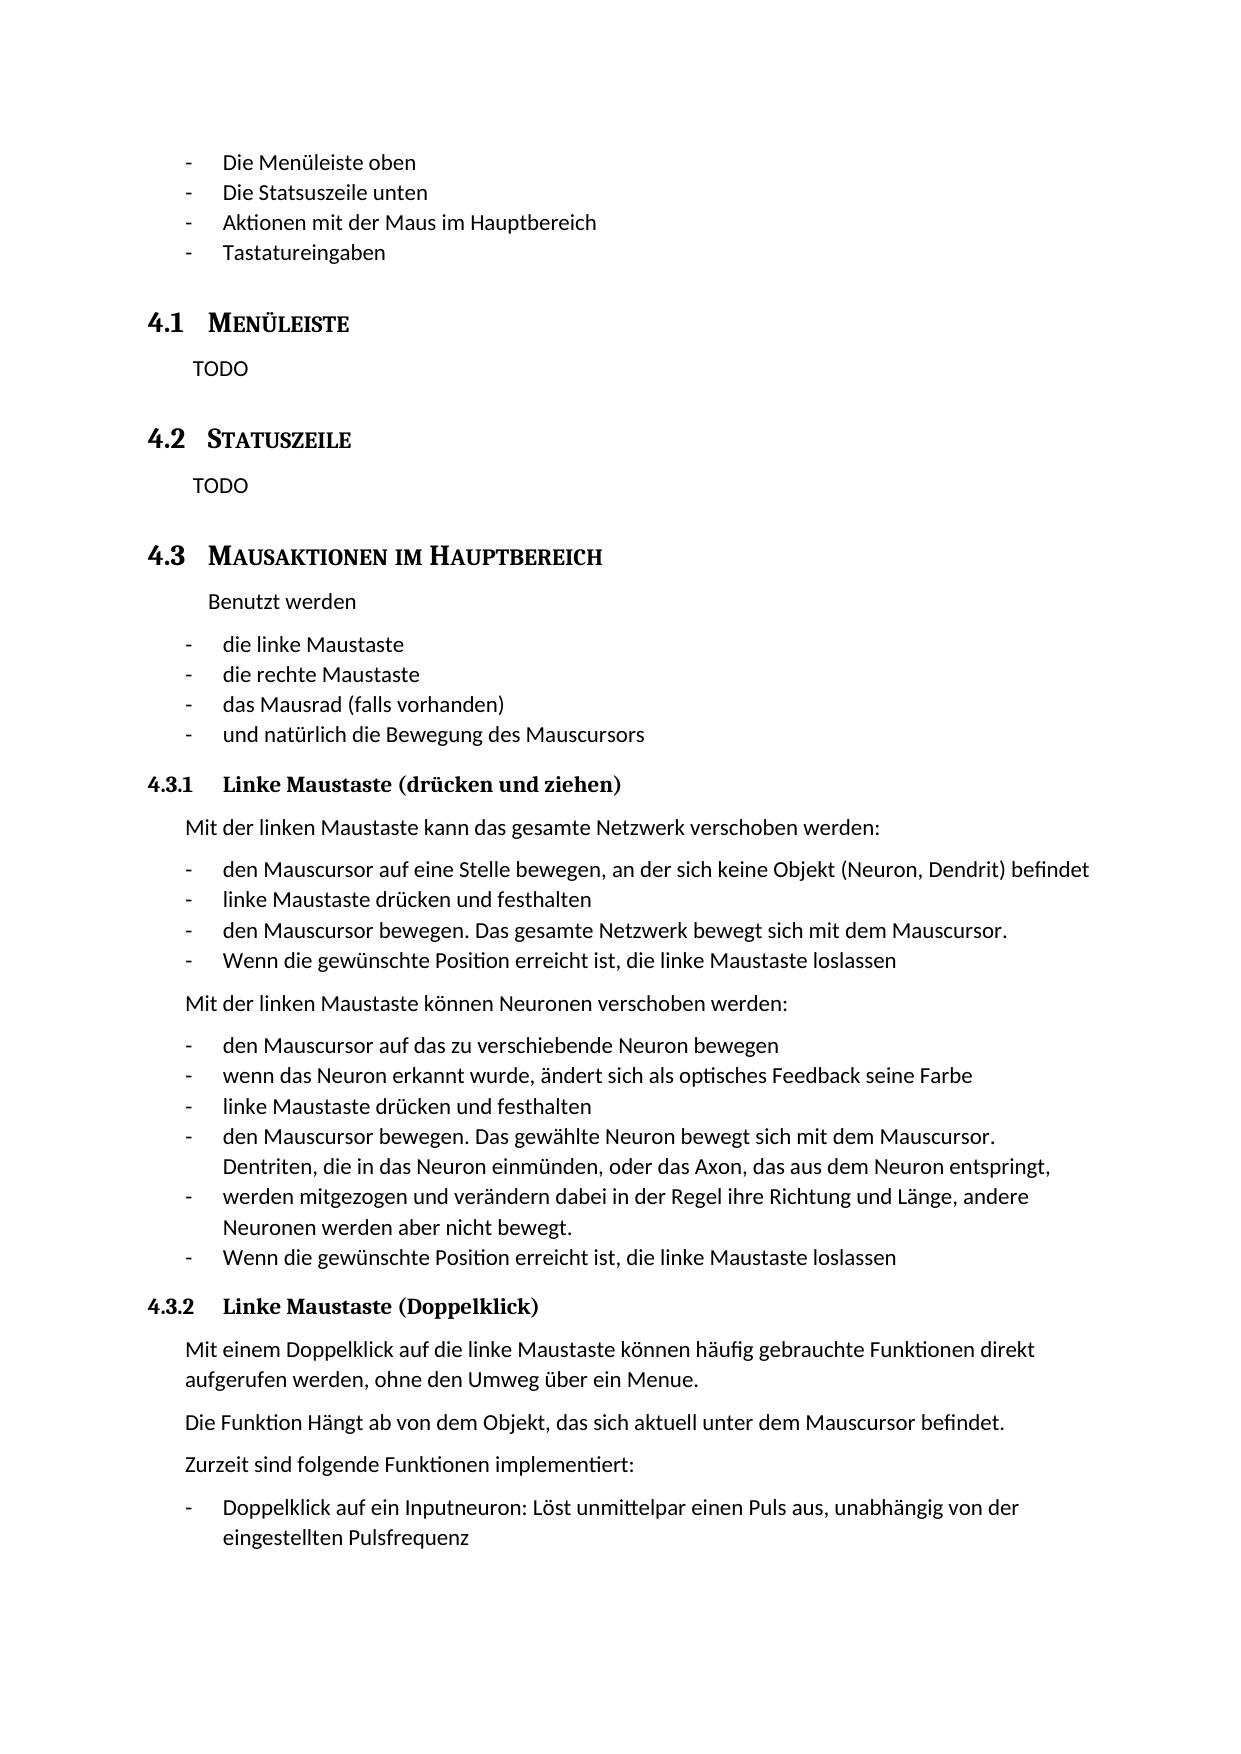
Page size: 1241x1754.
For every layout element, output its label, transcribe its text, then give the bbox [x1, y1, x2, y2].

list werden mitgezogen und verändern dabei in der Regel ihre Richtung und Länge, andere Neuronen werden aber nicht bewegt. [185, 1182, 1093, 1241]
subtitle Linke Maustaste (Doppelklick) [148, 1294, 1093, 1320]
list linke Maustaste drücken und festhalten [185, 1092, 1093, 1120]
list das Mausrad (falls vorhanden) [185, 690, 1093, 718]
text Die Funktion Hängt ab von dem Objekt, das sich aktuell unter dem Mauscursor befindet. [185, 1408, 1093, 1436]
list wenn das Neuron erkannt wurde, ändert sich als optisches Feedback seine Farbe [185, 1062, 1093, 1089]
text TODO [193, 471, 1093, 499]
text Benutzt werden [208, 587, 1093, 615]
text Mit der linken Maustaste kann das gesamte Netzwerk verschoben werden: [185, 813, 1093, 841]
text Zurzeit sind folgende Funktionen implementiert: [185, 1450, 1093, 1478]
list den Mauscursor bewegen. Das gewählte Neuron bewegt sich mit dem Mauscursor. Dentriten, die in das Neuron einmünden, oder das Axon, das aus dem Neuron entspringt, [185, 1122, 1093, 1180]
subtitle Statuszeile [148, 422, 1093, 456]
list Aktionen mit der Maus im Hauptbereich [185, 208, 1093, 236]
text Mit einem Doppelklick auf die linke Maustaste können häufig gebrauchte Funktionen direkt aufgerufen werden, ohne den Umweg über ein Menue. [185, 1335, 1093, 1393]
subtitle Mausaktionen im Hauptbereich [148, 539, 1093, 572]
list Tastatureingaben [185, 238, 1093, 266]
list den Mauscursor bewegen. Das gesamte Netzwerk bewegt sich mit dem Mauscursor. [185, 916, 1093, 944]
list die rechte Maustaste [185, 660, 1093, 688]
list Wenn die gewünschte Position erreicht ist, die linke Maustaste loslassen [185, 1243, 1093, 1271]
list und natürlich die Bewegung des Mauscursors [185, 721, 1093, 749]
list die linke Maustaste [185, 630, 1093, 658]
text Mit der linken Maustaste können Neuronen verschoben werden: [185, 989, 1093, 1017]
list Doppelklick auf ein Inputneuron: Löst unmittelpar einen Puls aus, unabhängig von der eingestellten Pulsfrequenz [185, 1493, 1093, 1551]
text TODO [193, 354, 1093, 383]
subtitle Menüleiste [148, 306, 1093, 339]
list Die Statsuszeile unten [185, 178, 1093, 206]
list Die Menüleiste oben [185, 148, 1093, 176]
list den Mauscursor auf eine Stelle bewegen, an der sich keine Objekt (Neuron, Dendrit) befindet [185, 855, 1093, 883]
list den Mauscursor auf das zu verschiebende Neuron bewegen [185, 1031, 1093, 1059]
list Wenn die gewünschte Position erreicht ist, die linke Maustaste loslassen [185, 946, 1093, 974]
subtitle Linke Maustaste (drücken und ziehen) [148, 772, 1093, 798]
list linke Maustaste drücken und festhalten [185, 886, 1093, 913]
